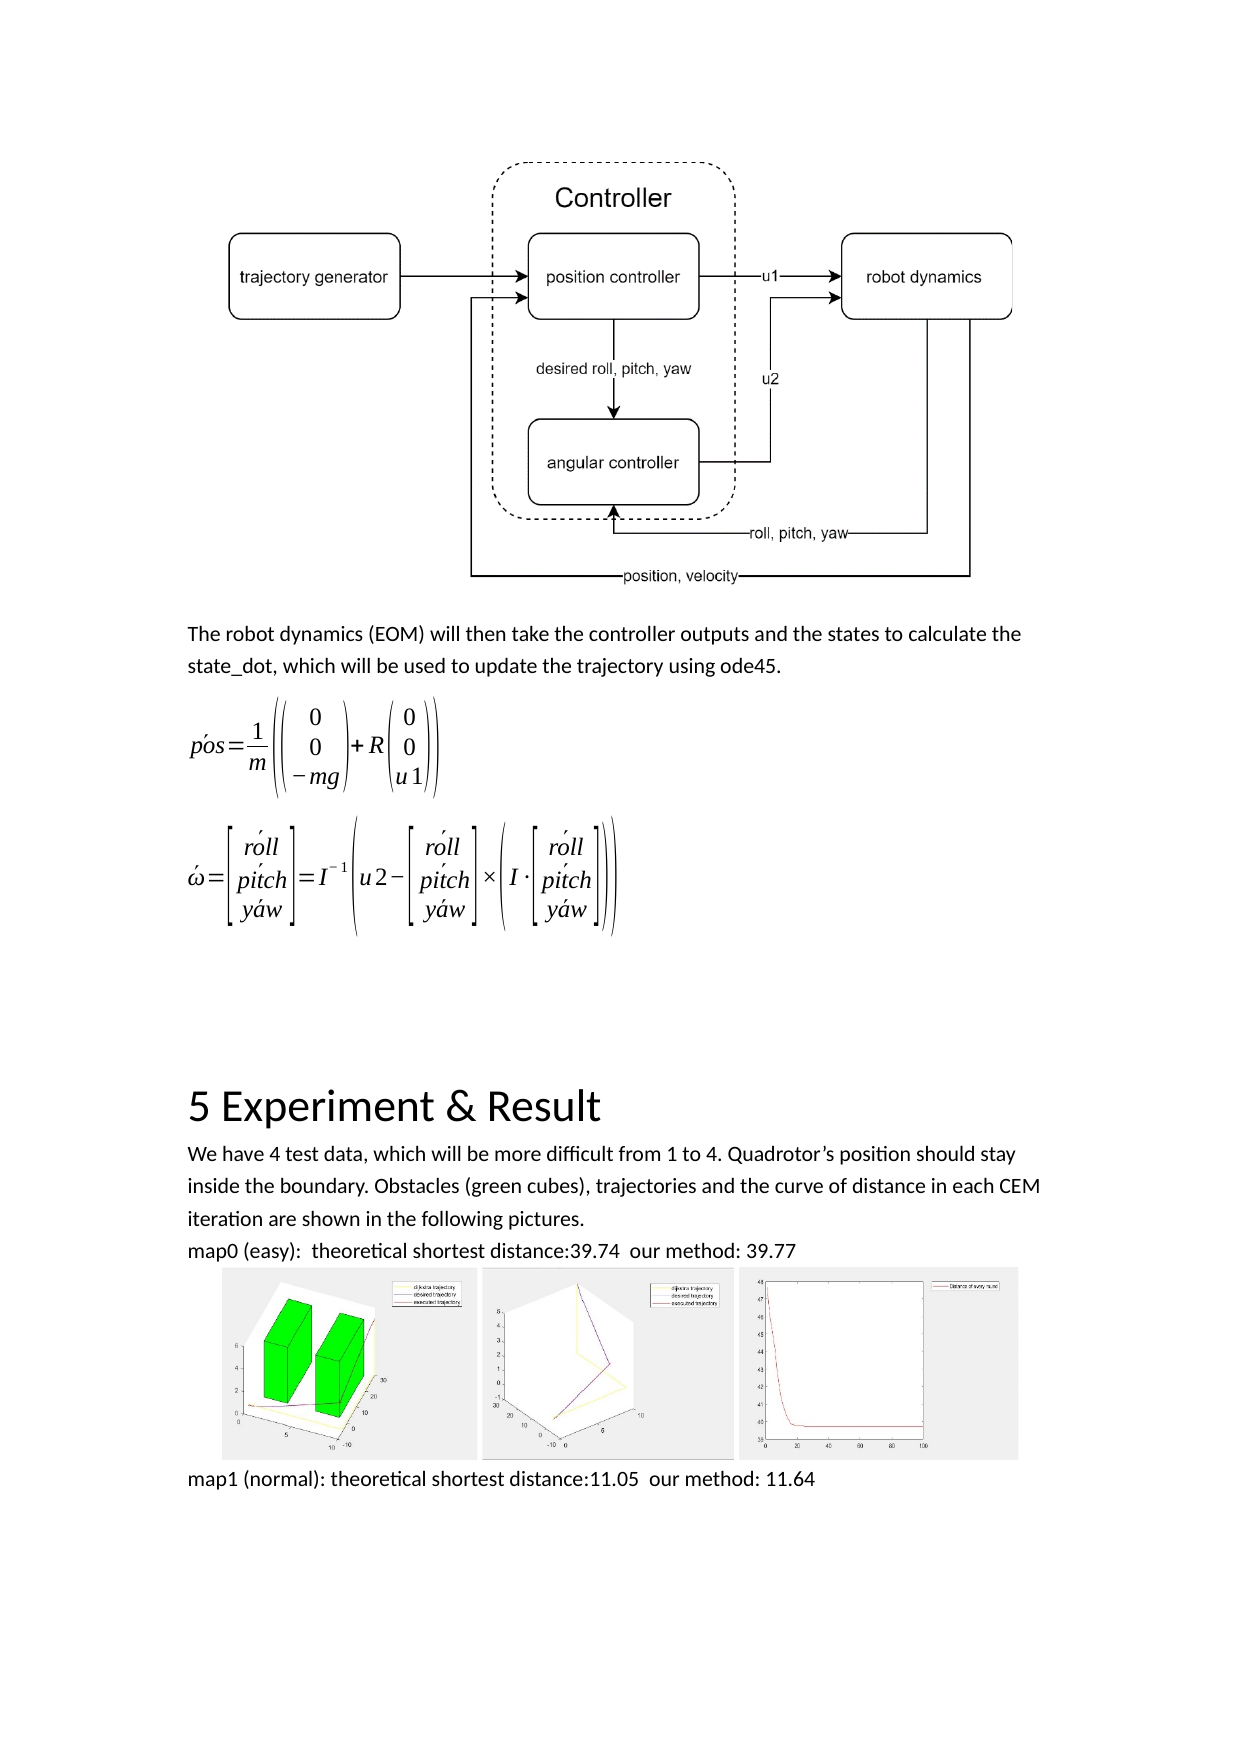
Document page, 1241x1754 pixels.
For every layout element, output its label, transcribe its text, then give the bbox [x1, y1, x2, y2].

text 5 Experiment & Result [187, 1072, 1053, 1137]
text map0 (easy): theoretical shortest distance:39.74 our method: 39.77 [187, 1234, 1053, 1267]
text The robot dynamics (EOM) will then take the controller outputs and the states to calculate the state_dot, which will be used to update the trajectory using ode45. [187, 617, 1053, 682]
picture [228, 162, 1013, 588]
picture [222, 1267, 478, 1460]
picture [482, 1267, 734, 1460]
picture [739, 1267, 1019, 1460]
text map1 (normal): theoretical shortest distance:11.05 our method: 11.64 [187, 1462, 1053, 1494]
text We have 4 test data, which will be more difficult from 1 to 4. Quadrotor’s position should stay inside the boundary. Obstacles (green cubes), trajectories and the curve of distance in each CEM iteration are shown in the following pictures. [187, 1137, 1053, 1234]
